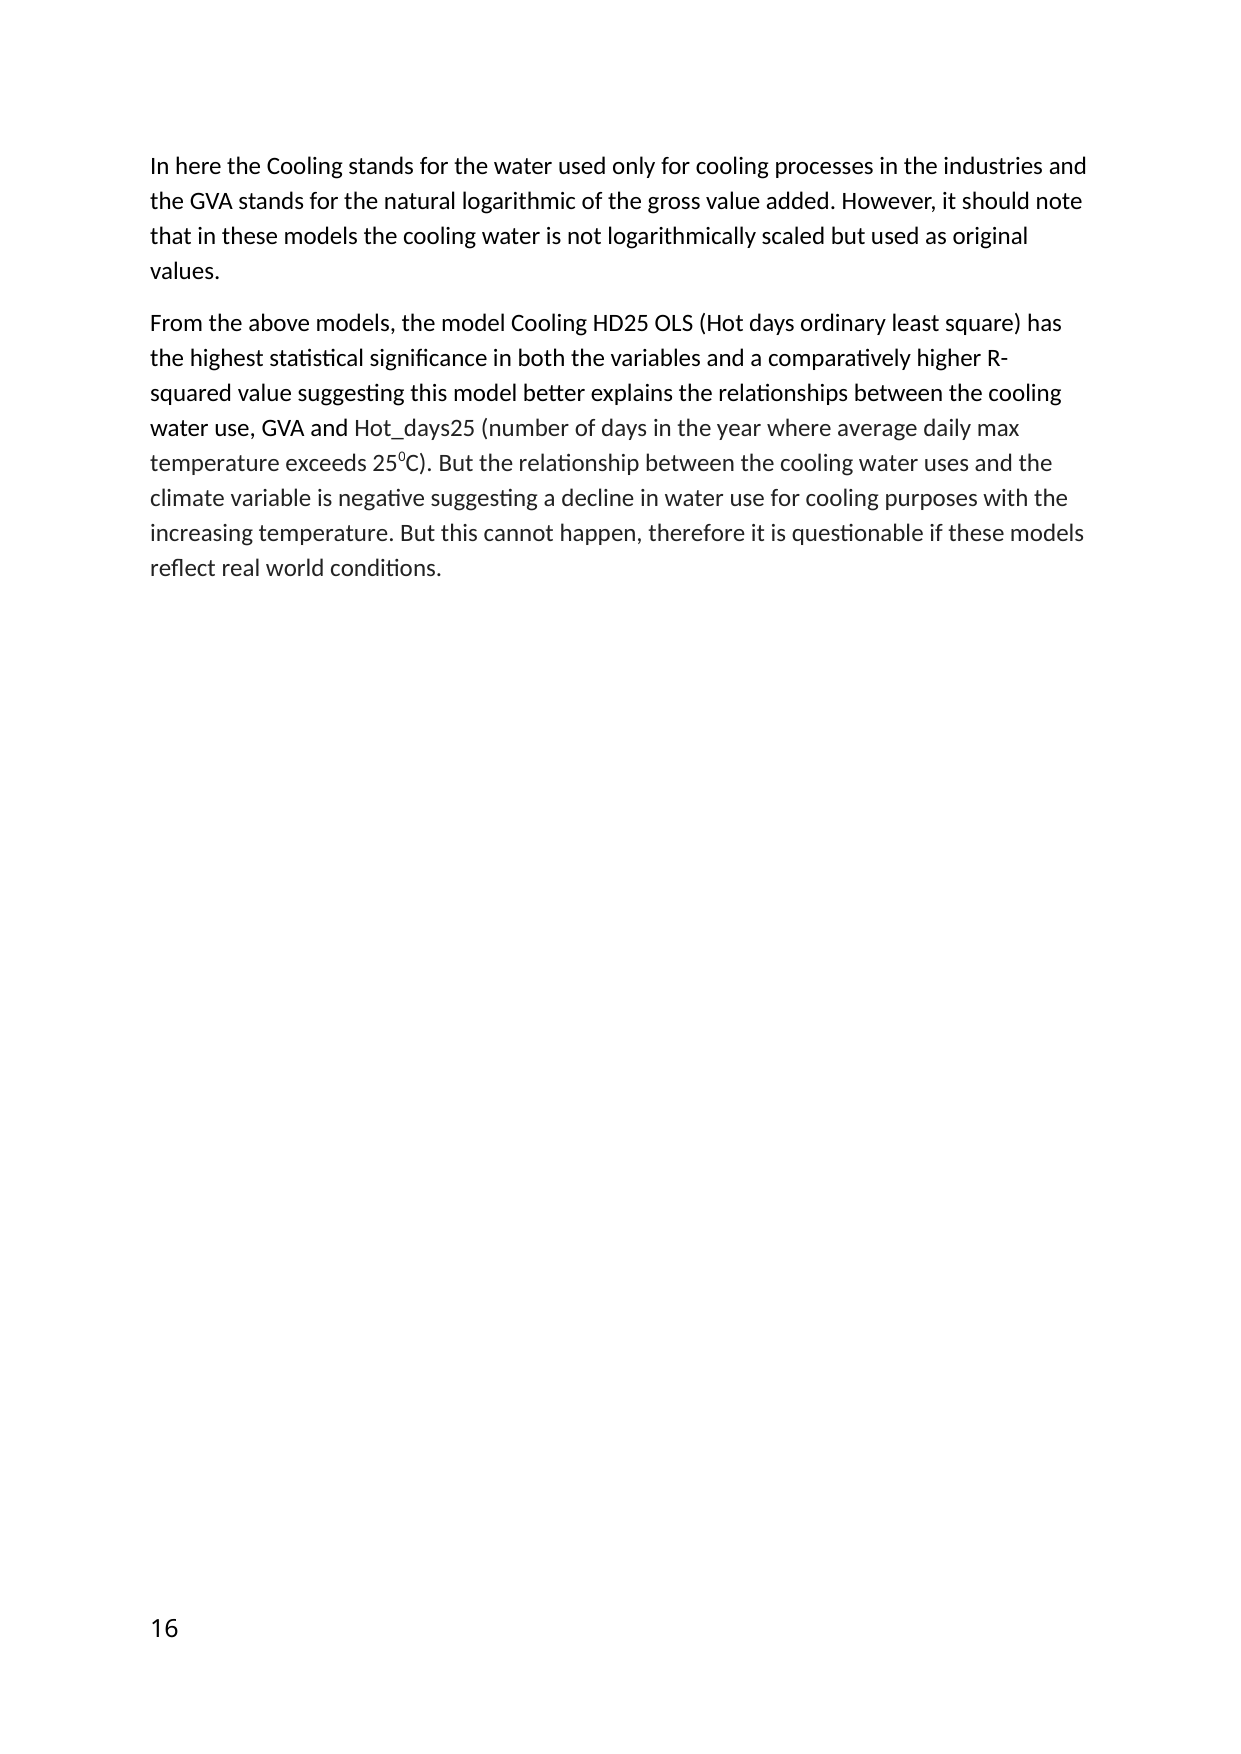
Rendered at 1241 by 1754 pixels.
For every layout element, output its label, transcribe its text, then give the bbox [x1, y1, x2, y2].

text From the above models, the model Cooling HD25 OLS (Hot days ordinary least square) has the highest statistical significance in both the variables and a comparatively higher R-squared value suggesting this model better explains the relationships between the cooling water use, GVA and Hot_days25 (number of days in the year where average daily max temperature exceeds 250C). But the relationship between the cooling water uses and the climate variable is negative suggesting a decline in water use for cooling purposes with the increasing temperature. But this cannot happen, therefore it is questionable if these models reflect real world conditions. [150, 307, 1090, 582]
text In here the Cooling stands for the water used only for cooling processes in the industries and the GVA stands for the natural logarithmic of the gross value added. However, it should note that in these models the cooling water is not logarithmically scaled but used as original values. [150, 150, 1090, 286]
